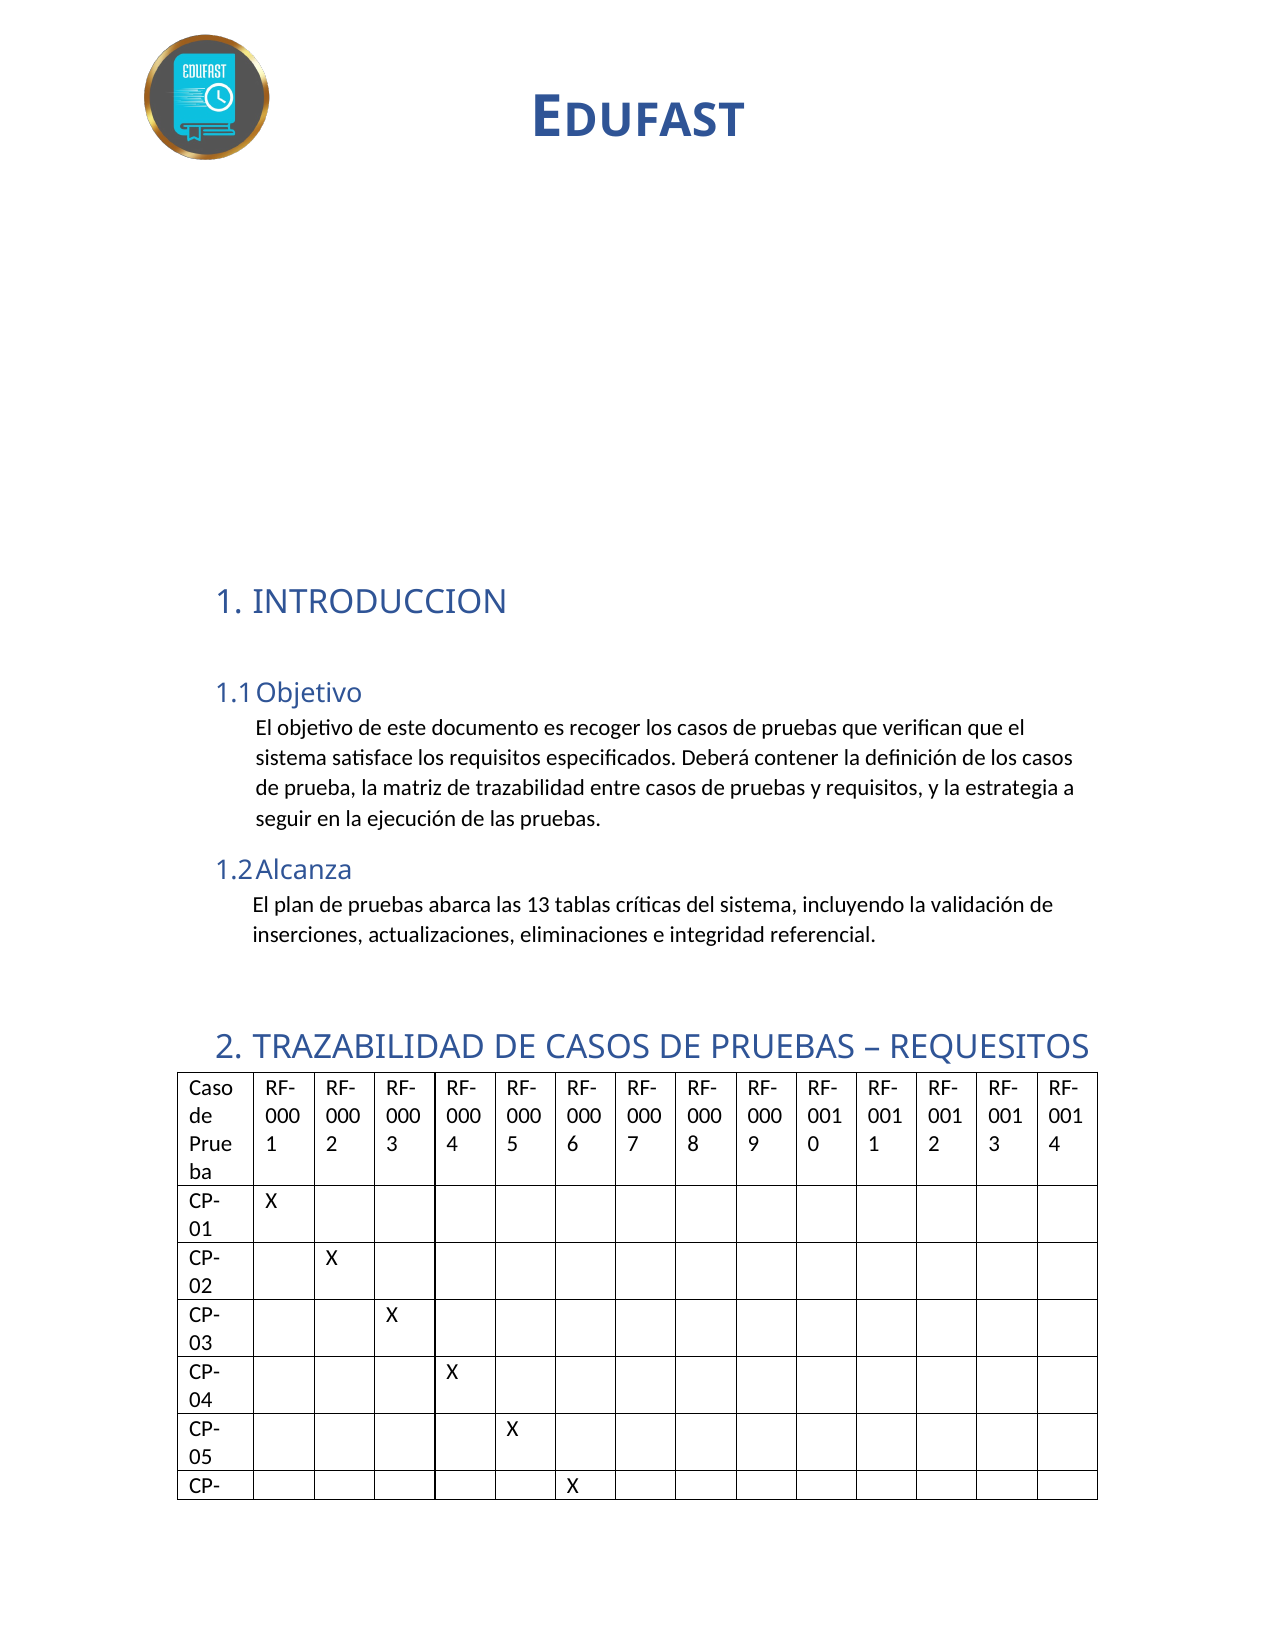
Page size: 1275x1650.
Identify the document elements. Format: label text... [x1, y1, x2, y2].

table_cell X [496, 1414, 555, 1470]
table_cell [254, 1357, 314, 1413]
table_cell X [315, 1243, 374, 1299]
table_cell [1038, 1300, 1097, 1356]
table_cell [917, 1300, 976, 1356]
table_header RF-0005 [496, 1073, 555, 1185]
list El plan de pruebas abarca las 13 tablas críticas del sistema, incluyendo la validación de inserciones, actualizaciones, eliminaciones e integridad referencial. [252, 890, 1098, 949]
table_cell [977, 1300, 1037, 1356]
table_cell [1038, 1471, 1097, 1499]
table_cell [375, 1357, 434, 1413]
table_cell [737, 1357, 796, 1413]
table_cell [556, 1186, 615, 1242]
table_cell [375, 1186, 434, 1242]
table_cell [797, 1414, 856, 1470]
table_cell [315, 1357, 374, 1413]
table_cell [917, 1471, 976, 1499]
table_cell [797, 1186, 856, 1242]
table_cell [676, 1414, 736, 1470]
table_cell [436, 1186, 495, 1242]
table_cell [857, 1300, 916, 1356]
table_cell [1038, 1357, 1097, 1413]
table_cell [857, 1471, 916, 1499]
table_header RF-0004 [436, 1073, 495, 1185]
table_cell [676, 1300, 736, 1356]
table_cell [917, 1414, 976, 1470]
table_cell CP-01 [178, 1186, 253, 1242]
table_cell [797, 1357, 856, 1413]
table_cell [977, 1186, 1037, 1242]
table_cell [857, 1243, 916, 1299]
table_cell [254, 1300, 314, 1356]
table_cell [556, 1357, 615, 1413]
table_cell [496, 1471, 555, 1499]
table_cell [737, 1243, 796, 1299]
table_cell [254, 1471, 314, 1499]
table_cell [496, 1357, 555, 1413]
table_cell [977, 1471, 1037, 1499]
table_cell CP-04 [178, 1357, 253, 1413]
table_cell [917, 1243, 976, 1299]
table_cell [977, 1357, 1037, 1413]
list El objetivo de este documento es recoger los casos de pruebas que verifican que el sistema satisface los requisitos especificados. Deberá contener la definición de los casos de prueba, la matriz de trazabilidad entre casos de pruebas y requisitos, y la estrategia a seguir en la ejecución de las pruebas. [255, 713, 1098, 832]
table_cell X [375, 1300, 434, 1356]
table_header RF-0014 [1038, 1073, 1097, 1185]
table_header RF-0008 [676, 1073, 736, 1185]
table_cell [315, 1186, 374, 1242]
table_cell [436, 1471, 495, 1499]
table_cell [676, 1357, 736, 1413]
table_cell [917, 1357, 976, 1413]
table_cell [977, 1243, 1037, 1299]
table_cell CP-03 [178, 1300, 253, 1356]
table_cell [616, 1414, 675, 1470]
table_header RF-0011 [857, 1073, 916, 1185]
table_cell [556, 1300, 615, 1356]
table_cell [436, 1243, 495, 1299]
table_cell [315, 1414, 374, 1470]
table_cell [917, 1186, 976, 1242]
table_cell [496, 1186, 555, 1242]
table_cell X [254, 1186, 314, 1242]
table_cell X [436, 1357, 495, 1413]
table_cell [254, 1414, 314, 1470]
table_header RF-0002 [315, 1073, 374, 1185]
table_cell [375, 1243, 434, 1299]
table_cell [616, 1357, 675, 1413]
table_cell CP-05 [178, 1414, 253, 1470]
table_cell [436, 1414, 495, 1470]
table_cell [1038, 1186, 1097, 1242]
table_cell [797, 1300, 856, 1356]
table_cell [676, 1471, 736, 1499]
table_cell [315, 1471, 374, 1499]
subtitle INTRODUCCION [215, 577, 1098, 623]
subtitle Alcanza [215, 851, 1098, 887]
table_header RF-0007 [616, 1073, 675, 1185]
table_cell [857, 1186, 916, 1242]
table_cell [737, 1414, 796, 1470]
table_cell [496, 1300, 555, 1356]
table_header RF-0009 [737, 1073, 796, 1185]
table_cell [616, 1243, 675, 1299]
table_cell CP-02 [178, 1243, 253, 1299]
table_cell [857, 1357, 916, 1413]
table_header RF-0012 [917, 1073, 976, 1185]
subtitle Objetivo [215, 673, 1098, 710]
picture [137, 26, 276, 164]
table_cell [556, 1414, 615, 1470]
table_header RF-0001 [254, 1073, 314, 1185]
table_cell [797, 1243, 856, 1299]
subtitle TRAZABILIDAD DE CASOS DE PRUEBAS – REQUESITOS [215, 1023, 1098, 1068]
table_cell [737, 1471, 796, 1499]
table_cell [1038, 1243, 1097, 1299]
table_cell [676, 1186, 736, 1242]
table_cell [616, 1300, 675, 1356]
table_cell [616, 1186, 675, 1242]
table_cell [977, 1414, 1037, 1470]
table_header RF-0003 [375, 1073, 434, 1185]
table_header RF-0006 [556, 1073, 615, 1185]
table_cell [436, 1300, 495, 1356]
table_header RF-0010 [797, 1073, 856, 1185]
table_cell [375, 1414, 434, 1470]
table_cell CP-06 [178, 1471, 253, 1499]
table_cell [1038, 1414, 1097, 1470]
table_cell [676, 1243, 736, 1299]
table_cell [315, 1300, 374, 1356]
table_header RF-0013 [977, 1073, 1037, 1185]
table_cell [857, 1414, 916, 1470]
table_cell [797, 1471, 856, 1499]
table_cell [556, 1243, 615, 1299]
table_cell [616, 1471, 675, 1499]
table_cell [254, 1243, 314, 1299]
table_cell [496, 1243, 555, 1299]
table_cell [737, 1300, 796, 1356]
table_cell [737, 1186, 796, 1242]
table_cell X [556, 1471, 615, 1499]
table_header Caso de Prueba [178, 1073, 253, 1185]
table_cell [375, 1471, 434, 1499]
